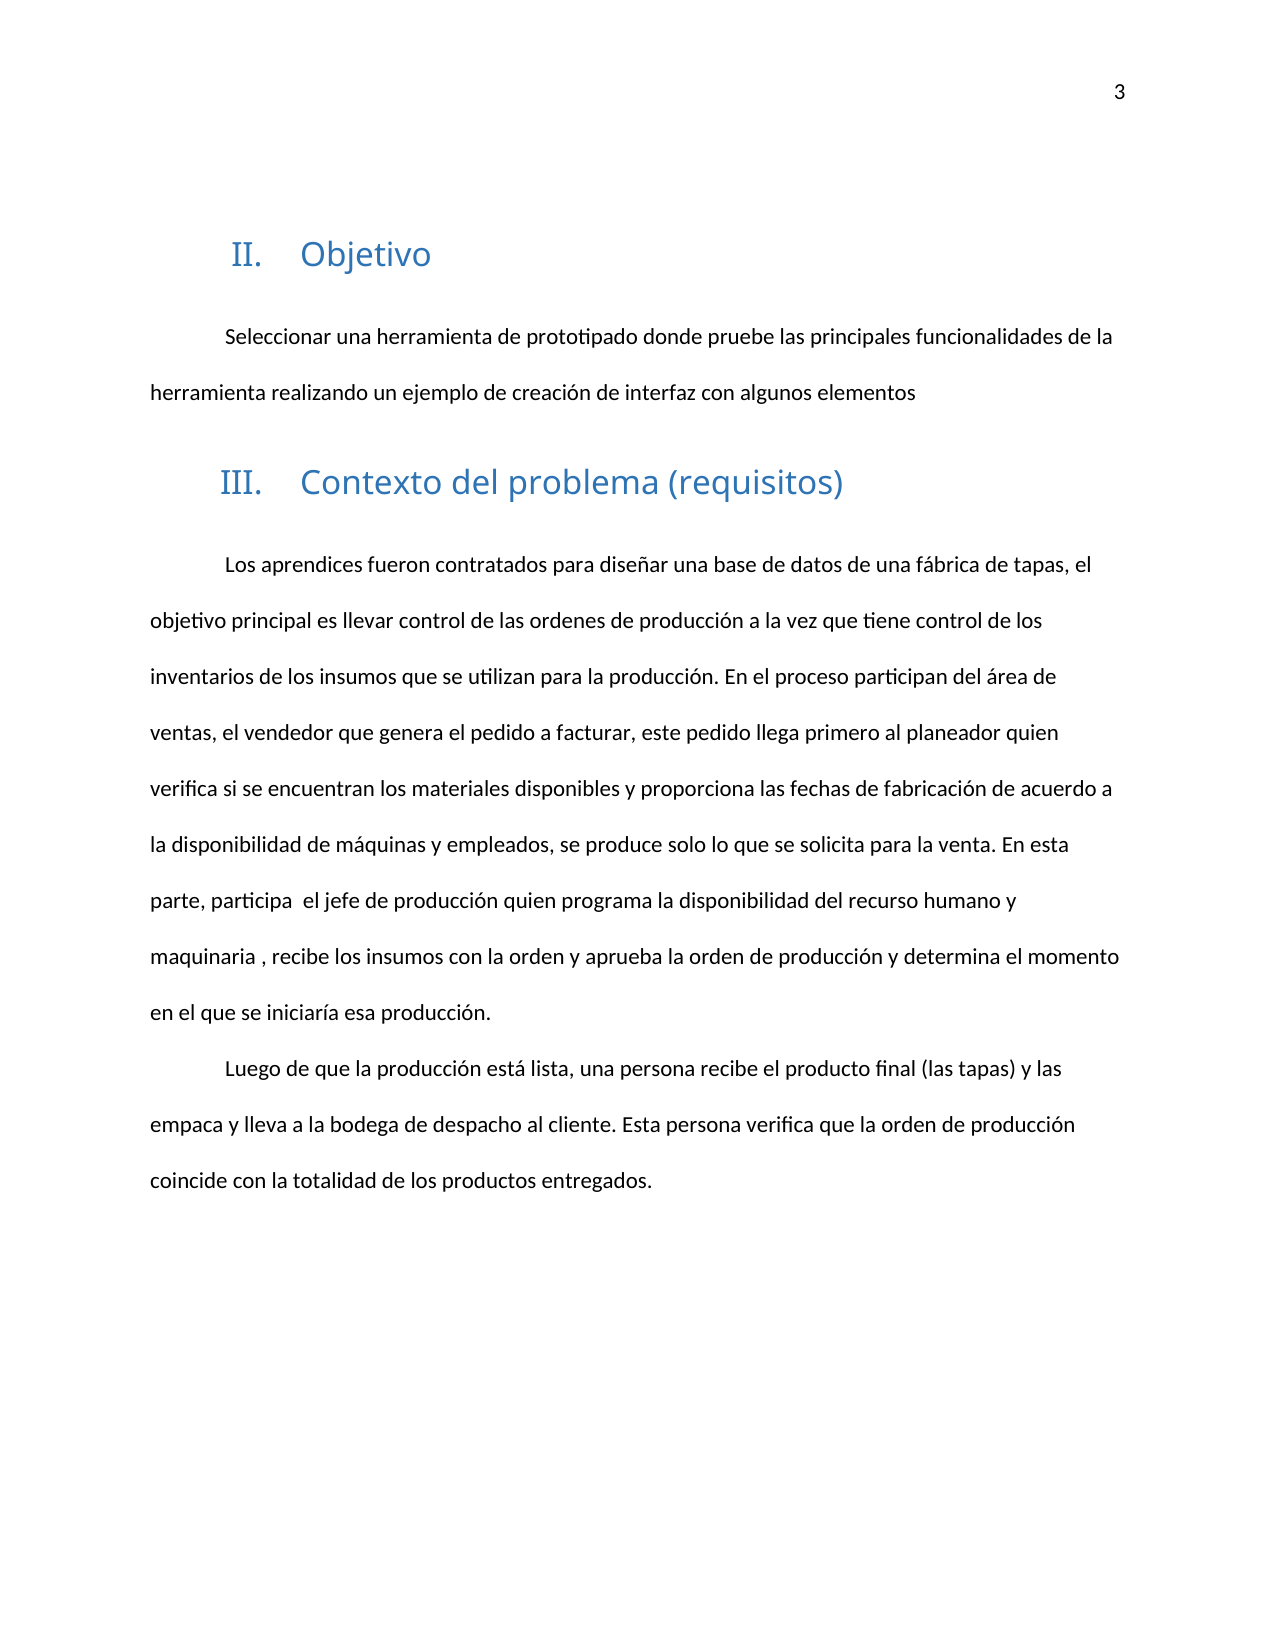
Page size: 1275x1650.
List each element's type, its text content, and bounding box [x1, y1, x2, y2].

text Luego de que la producción está lista, una persona recibe el producto final (las tapas) y las empaca y lleva a la bodega de despacho al cliente. Esta persona verifica que la orden de producción coincide con la totalidad de los productos entregados. [150, 1054, 1125, 1194]
subtitle Objetivo [262, 231, 1125, 276]
subtitle Contexto del problema (requisitos) [262, 459, 1125, 504]
text Seleccionar una herramienta de prototipado donde pruebe las principales funcionalidades de la herramienta realizando un ejemplo de creación de interfaz con algunos elementos [150, 322, 1125, 406]
text Los aprendices fueron contratados para diseñar una base de datos de una fábrica de tapas, el objetivo principal es llevar control de las ordenes de producción a la vez que tiene control de los inventarios de los insumos que se utilizan para la producción. En el proceso participan del área de ventas, el vendedor que genera el pedido a facturar, este pedido llega primero al planeador quien verifica si se encuentran los materiales disponibles y proporciona las fechas de fabricación de acuerdo a la disponibilidad de máquinas y empleados, se produce solo lo que se solicita para la venta. En esta parte, participa el jefe de producción quien programa la disponibilidad del recurso humano y maquinaria , recibe los insumos con la orden y aprueba la orden de producción y determina el momento en el que se iniciaría esa producción. [150, 550, 1125, 1026]
